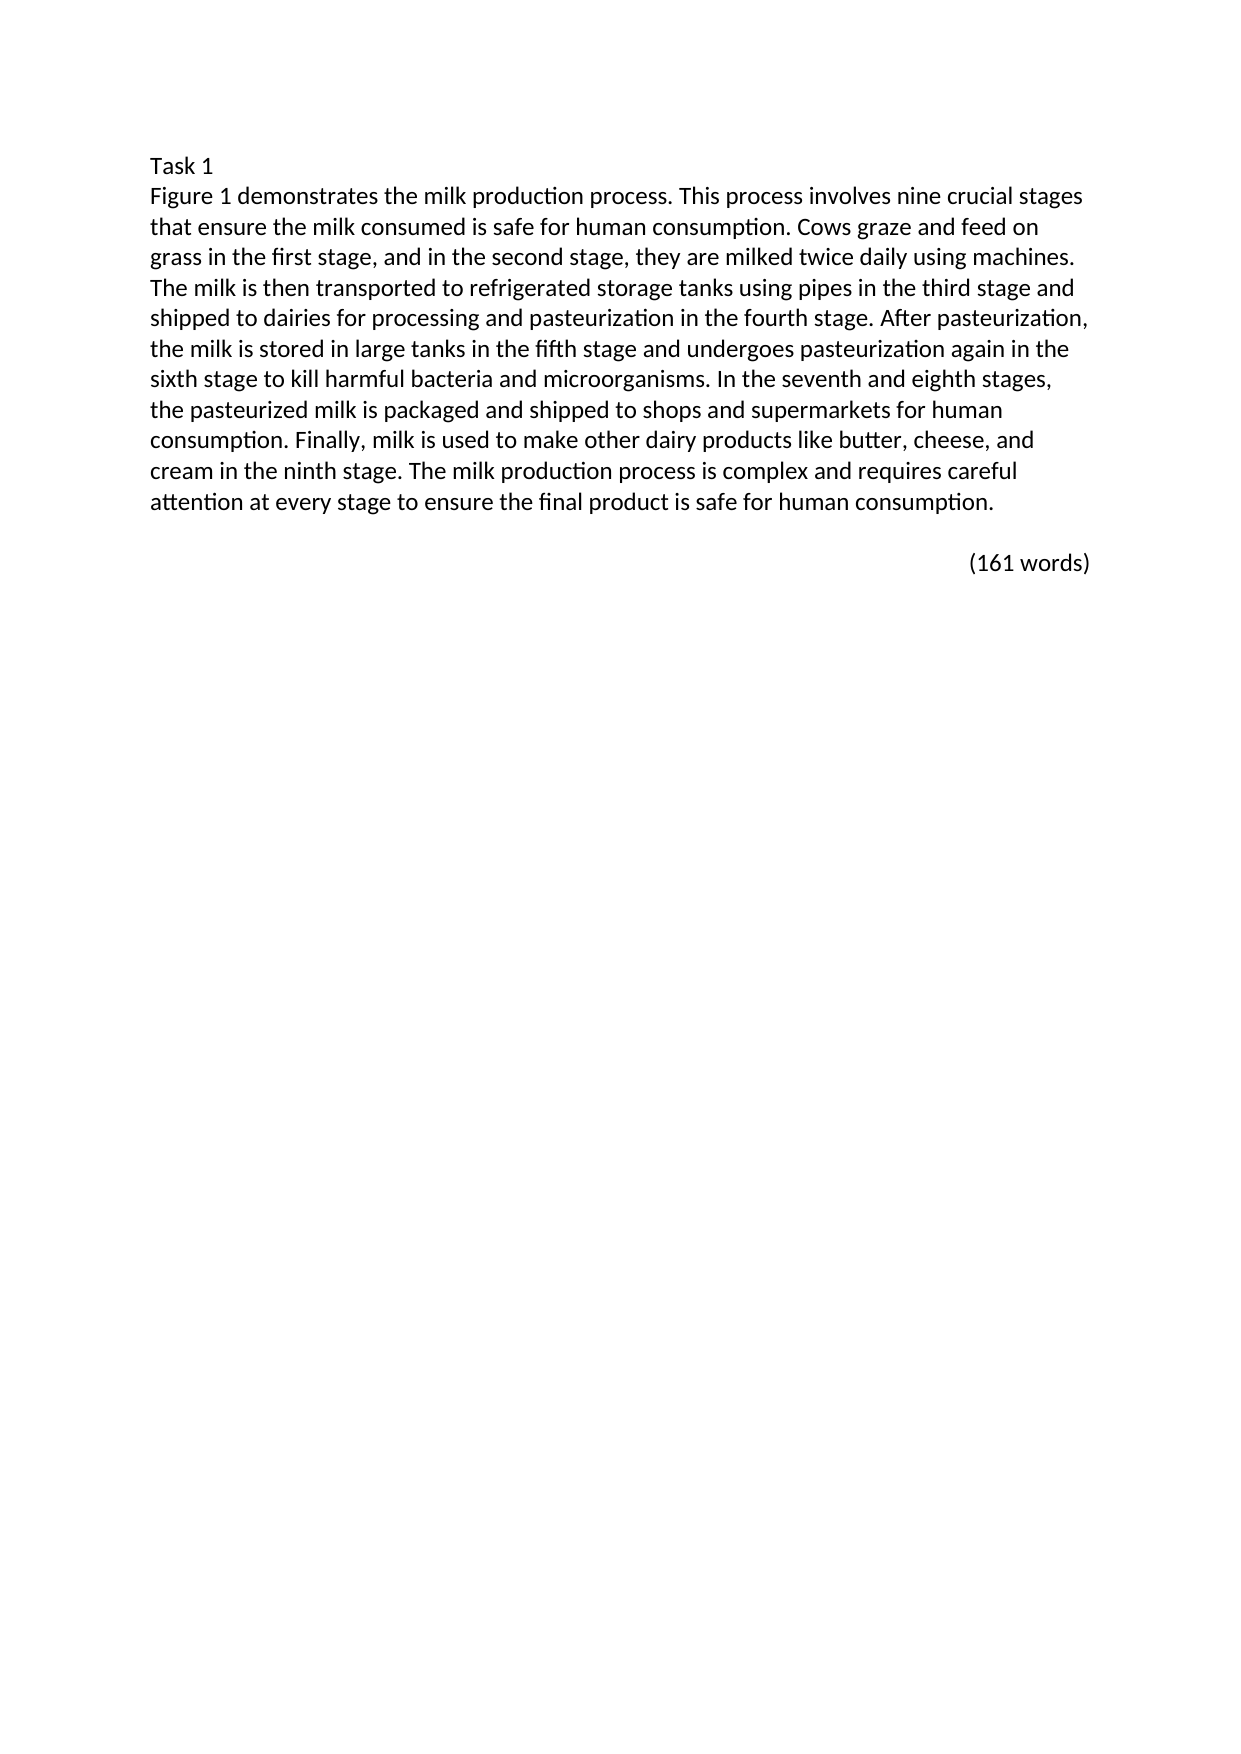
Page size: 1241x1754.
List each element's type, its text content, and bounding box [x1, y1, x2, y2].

text Task 1 [150, 150, 1090, 181]
text (161 words) [150, 547, 1090, 577]
text Figure 1 demonstrates the milk production process. This process involves nine crucial stages that ensure the milk consumed is safe for human consumption. Cows graze and feed on grass in the first stage, and in the second stage, they are milked twice daily using machines. The milk is then transported to refrigerated storage tanks using pipes in the third stage and shipped to dairies for processing and pasteurization in the fourth stage. After pasteurization, the milk is stored in large tanks in the fifth stage and undergoes pasteurization again in the sixth stage to kill harmful bacteria and microorganisms. In the seventh and eighth stages, the pasteurized milk is packaged and shipped to shops and supermarkets for human consumption. Finally, milk is used to make other dairy products like butter, cheese, and cream in the ninth stage. The milk production process is complex and requires careful attention at every stage to ensure the final product is safe for human consumption. [150, 181, 1090, 516]
